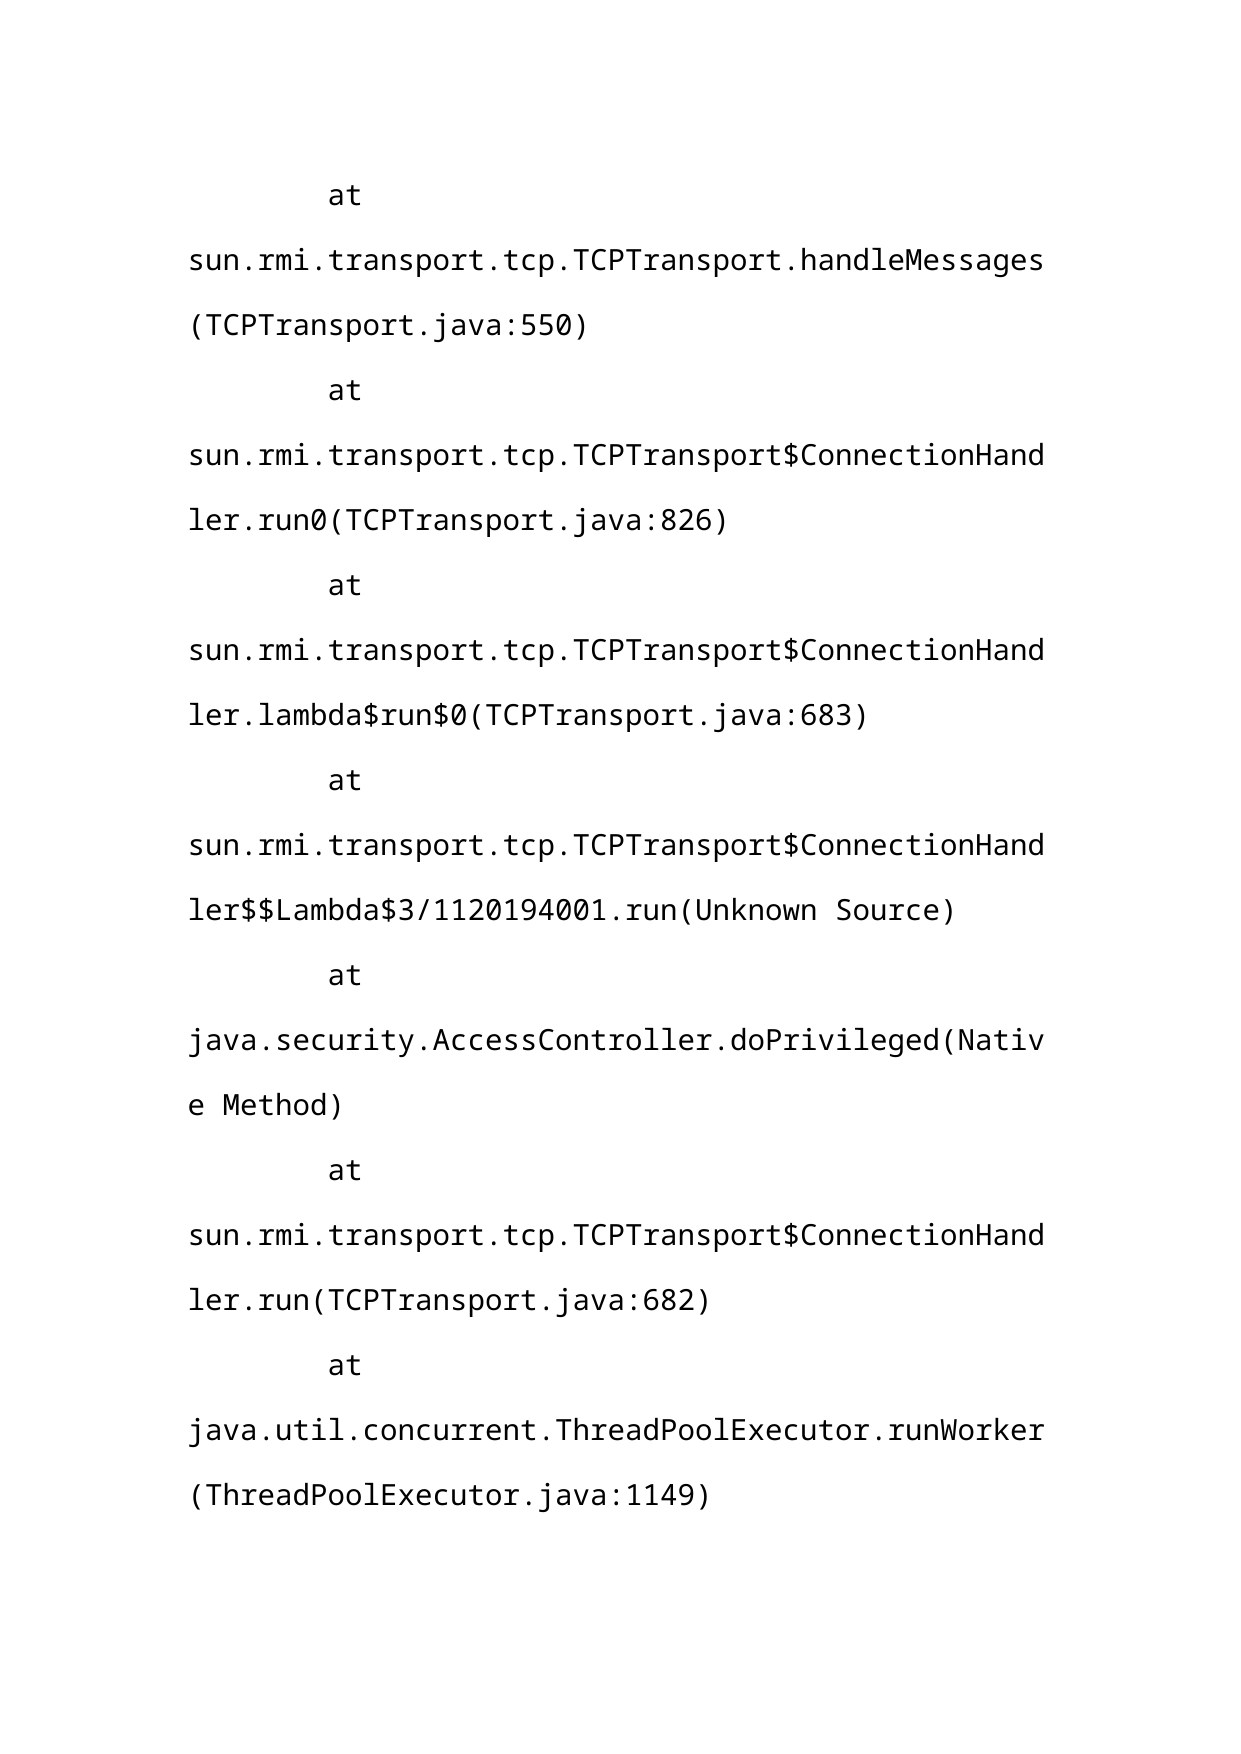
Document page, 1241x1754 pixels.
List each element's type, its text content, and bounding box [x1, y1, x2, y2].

text at java.security.AccessController.doPrivileged(Native Method) [187, 942, 1053, 1137]
text at sun.rmi.transport.tcp.TCPTransport$ConnectionHandler.lambda$run$0(TCPTransport.java:683) [187, 552, 1053, 747]
text at sun.rmi.transport.tcp.TCPTransport$ConnectionHandler.run0(TCPTransport.java:826) [187, 357, 1053, 552]
text at java.util.concurrent.ThreadPoolExecutor.runWorker(ThreadPoolExecutor.java:1149) [187, 1332, 1053, 1527]
text at sun.rmi.transport.tcp.TCPTransport$ConnectionHandler$$Lambda$3/1120194001.run(Unknown Source) [187, 747, 1053, 942]
text at sun.rmi.transport.tcp.TCPTransport.handleMessages(TCPTransport.java:550) [187, 162, 1053, 357]
text at sun.rmi.transport.tcp.TCPTransport$ConnectionHandler.run(TCPTransport.java:682) [187, 1137, 1053, 1332]
